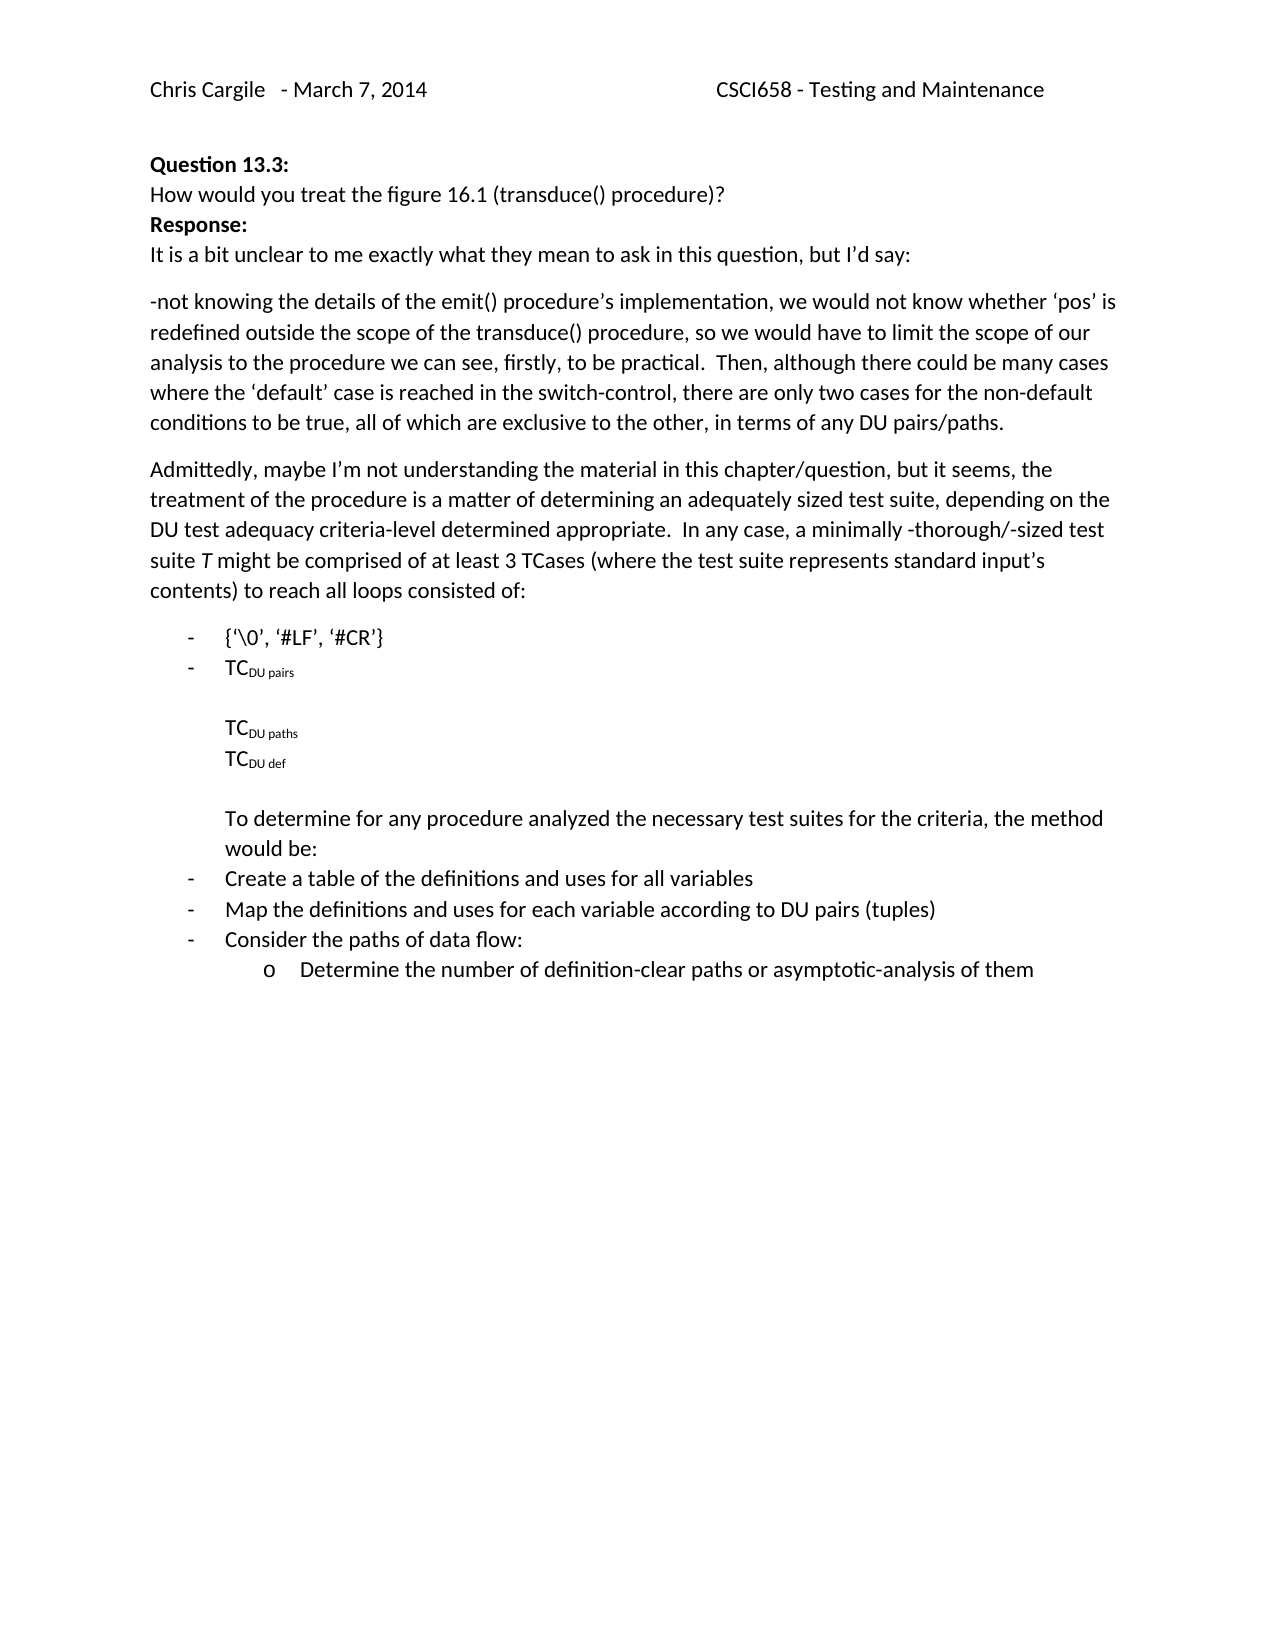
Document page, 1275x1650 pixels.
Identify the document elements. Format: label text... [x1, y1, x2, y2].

text Question 13.3: [150, 150, 1125, 178]
text Admittedly, maybe I’m not understanding the material in this chapter/question, but it seems, the treatment of the procedure is a matter of determining an adequately sized test suite, depending on the DU test adequacy criteria-level determined appropriate. In any case, a minimally -thorough/-sized test suite T might be comprised of at least 3 TCases (where the test suite represents standard input’s contents) to reach all loops consisted of: [150, 455, 1125, 604]
text -not knowing the details of the emit() procedure’s implementation, we would not know whether ‘pos’ is redefined outside the scope of the transduce() procedure, so we would have to limit the scope of our analysis to the procedure we can see, firstly, to be practical. Then, although there could be many cases where the ‘default’ case is reached in the switch-control, there are only two cases for the non-default conditions to be true, all of which are exclusive to the other, in terms of any DU pairs/paths. [150, 287, 1125, 436]
text How would you treat the figure 16.1 (transduce() procedure)? [150, 180, 1125, 208]
list TCDU paths [225, 713, 1125, 742]
list Map the definitions and uses for each variable according to DU pairs (tuples) [187, 895, 1125, 923]
text It is a bit unclear to me exactly what they mean to ask in this question, but I’d say: [150, 241, 1125, 269]
list Consider the paths of data flow: [187, 925, 1125, 953]
list To determine for any procedure analyzed the necessary test suites for the criteria, the method would be: [225, 804, 1125, 862]
list Create a table of the definitions and uses for all variables [187, 864, 1125, 893]
list Determine the number of definition-clear paths or asymptotic-analysis of them [262, 955, 1125, 984]
list TCDU def [225, 744, 1125, 772]
text Response: [150, 210, 1125, 238]
list TCDU pairs [187, 653, 1125, 681]
list {‘\0’, ‘#LF’, ‘#CR’} [187, 623, 1125, 651]
